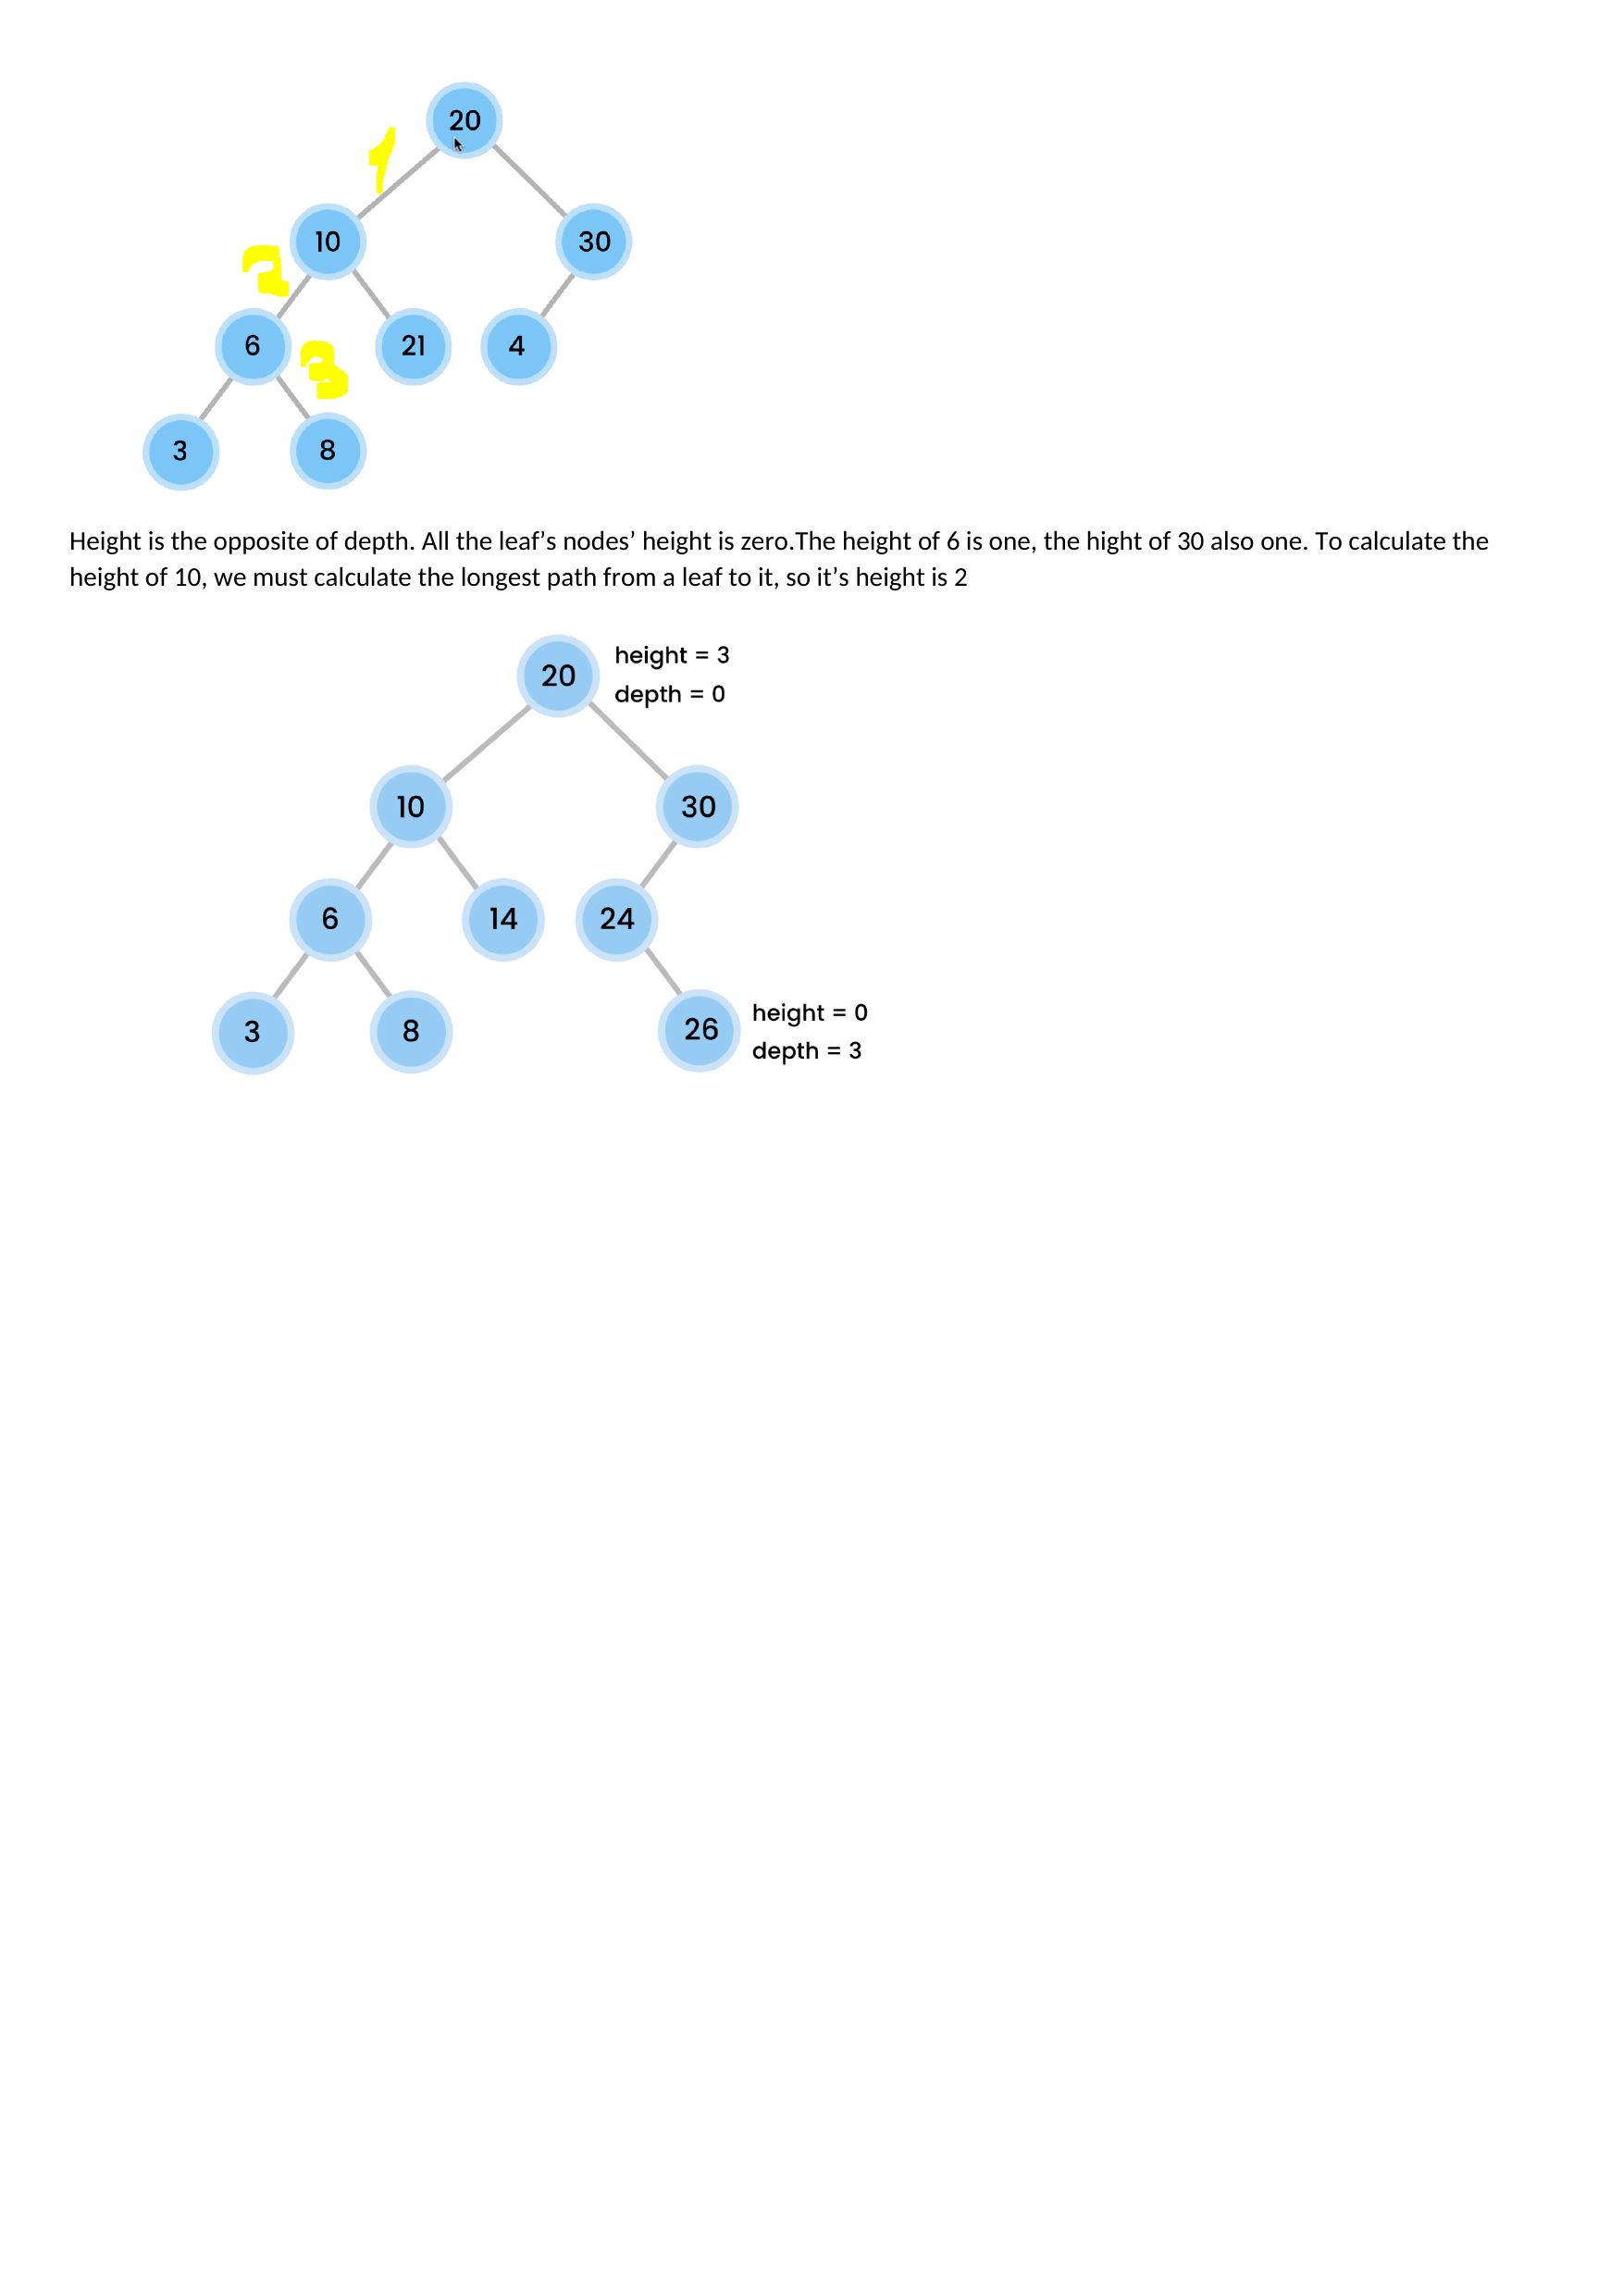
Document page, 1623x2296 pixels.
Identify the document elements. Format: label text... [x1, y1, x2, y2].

text Height is the opposite of depth. All the leaf’s nodes’ height is zero.The height of 6 is one, the hight of 30 also one. To calculate the height of 10, we must calculate the longest path from a leaf to it, so it’s height is 2 [69, 524, 1554, 592]
picture [69, 610, 914, 1086]
picture [69, 69, 655, 507]
